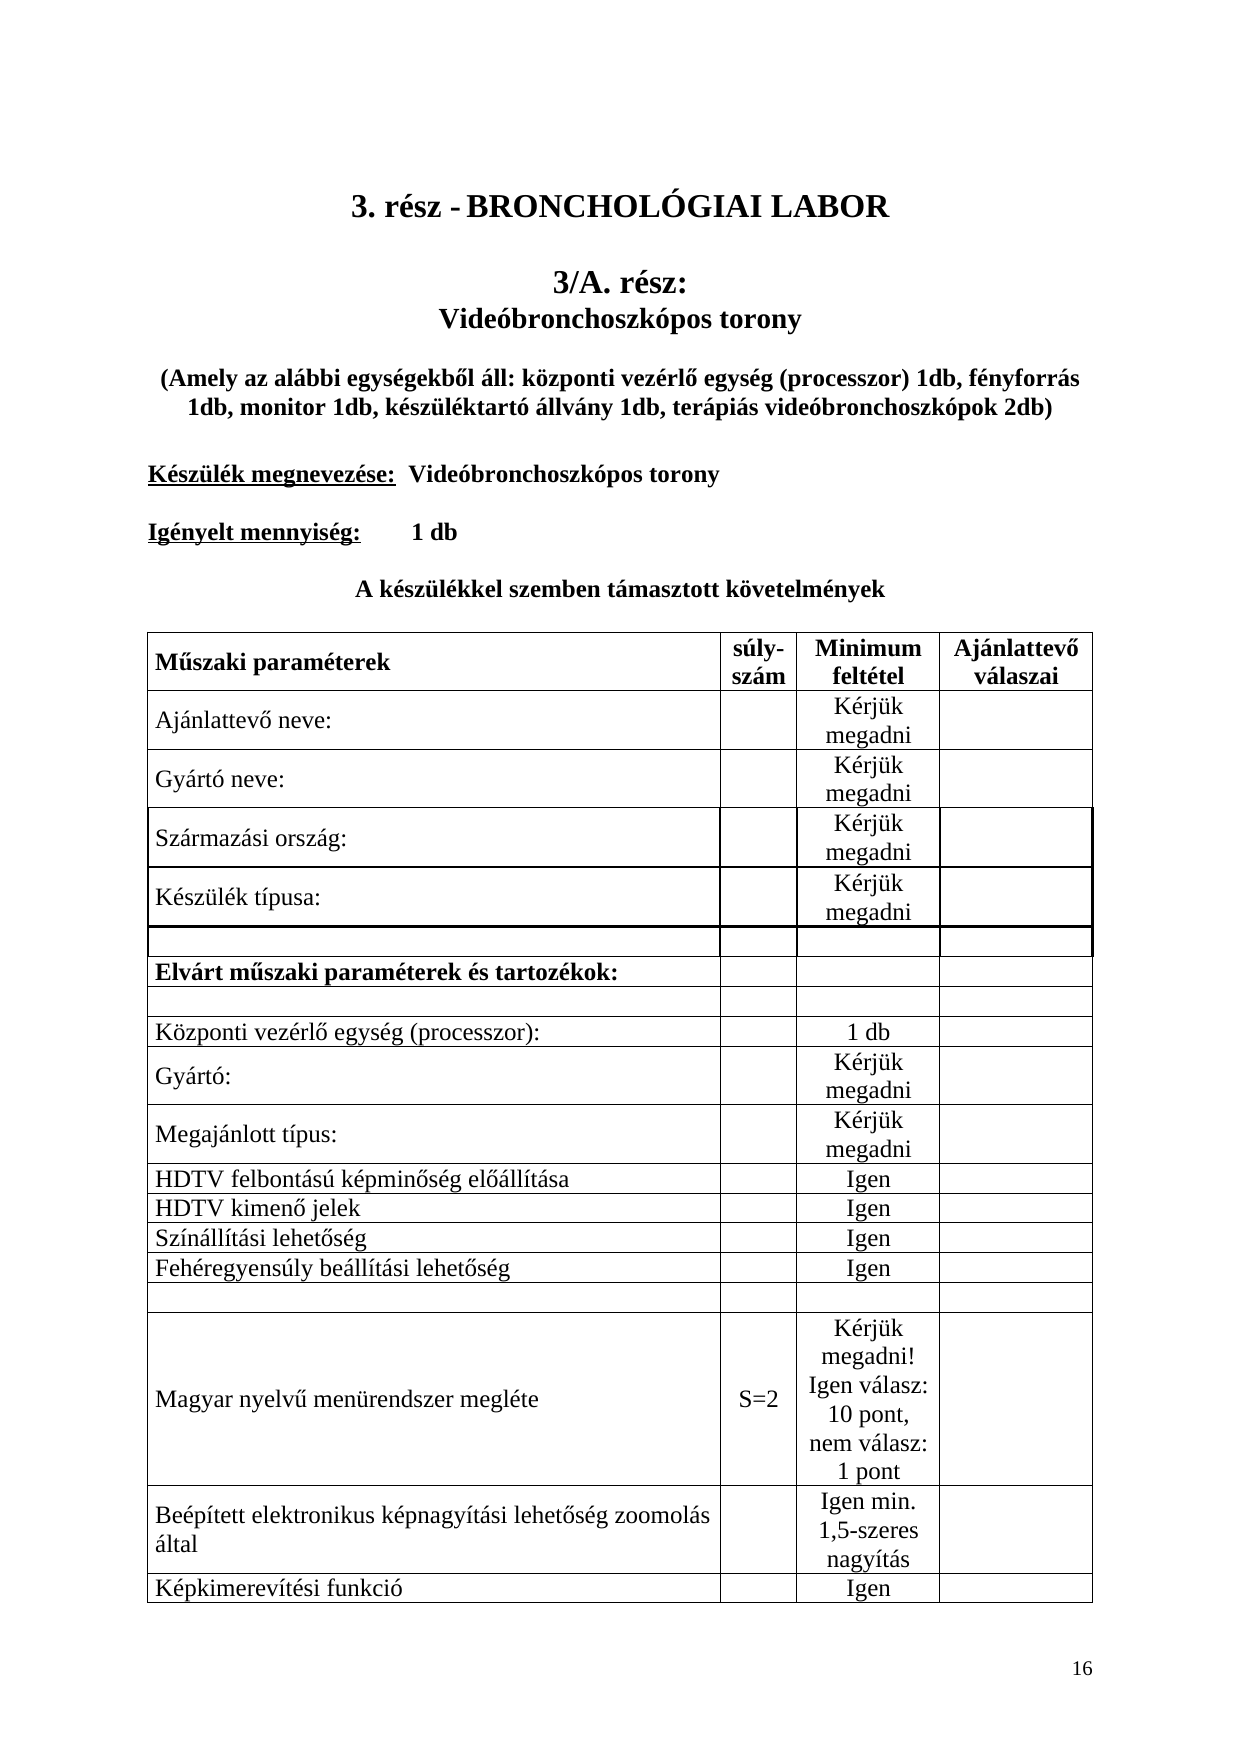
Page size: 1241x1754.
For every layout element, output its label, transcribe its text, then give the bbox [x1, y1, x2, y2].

table_header Műszaki paraméterek [148, 633, 720, 690]
table_cell [721, 928, 796, 956]
table_cell [940, 1047, 1092, 1104]
table_cell [940, 1194, 1092, 1222]
table_cell [721, 808, 796, 866]
table_cell Kérjük megadni [797, 750, 939, 807]
table_cell [721, 957, 796, 986]
table_cell [721, 750, 796, 807]
table_cell [721, 1574, 796, 1602]
table_cell Megajánlott típus: [148, 1105, 720, 1163]
table_cell Kérjük megadni [797, 1105, 939, 1163]
table_cell [940, 1223, 1092, 1252]
table_cell [721, 1194, 796, 1222]
text 3/A. rész: [148, 263, 1092, 301]
table_cell [940, 1017, 1092, 1046]
table_cell Képkimerevítési funkció [148, 1574, 720, 1602]
text Videóbronchoszkópos torony [148, 301, 1092, 334]
text (Amely az alábbi egységekből áll: központi vezérlő egység (processzor) 1db, fényforrás 1db, monitor 1db, készüléktartó állvány 1db, terápiás videóbronchoszkópok 2db) [148, 363, 1092, 421]
table_cell Elvárt műszaki paraméterek és tartozékok: [148, 957, 720, 986]
table_header Minimum feltétel [797, 633, 939, 690]
table_cell [940, 1313, 1092, 1485]
table_cell Kérjük megadni [798, 808, 939, 866]
table_cell [941, 868, 1091, 925]
table_cell [940, 1105, 1092, 1163]
table_cell [941, 928, 1091, 956]
table_cell [721, 1223, 796, 1252]
table_cell Központi vezérlő egység (processzor): [148, 1017, 720, 1046]
table_cell [721, 1253, 796, 1282]
table_cell Gyártó neve: [148, 750, 720, 807]
table_cell Kérjük megadni [798, 868, 939, 925]
table_cell Magyar nyelvű menürendszer megléte [148, 1313, 720, 1485]
table_cell Fehéregyensúly beállítási lehetőség [148, 1253, 720, 1282]
table_cell [721, 1164, 796, 1192]
table_cell [148, 1283, 720, 1312]
table_cell [149, 928, 719, 956]
table_cell [721, 868, 796, 925]
table_cell [940, 1253, 1092, 1282]
table_cell [148, 987, 720, 1016]
table_cell [721, 987, 796, 1016]
table_cell [797, 987, 939, 1016]
table_cell 1 db [797, 1017, 939, 1046]
table_cell [940, 1283, 1092, 1312]
table_cell [798, 928, 939, 956]
table_cell Kérjük megadni [797, 1047, 939, 1104]
table_cell Igen [797, 1164, 939, 1192]
table_cell [940, 1574, 1092, 1602]
table_cell Beépített elektronikus képnagyítási lehetőség zoomolás által [148, 1486, 720, 1572]
table_cell [721, 1486, 796, 1572]
table_cell [721, 1105, 796, 1163]
table_cell Igen [797, 1253, 939, 1282]
table_cell [797, 957, 939, 986]
table_cell [940, 987, 1092, 1016]
text 3. rész - BRONCHOLÓGIAI LABOR [148, 186, 1092, 224]
table_cell [721, 1017, 796, 1046]
table_cell [721, 1283, 796, 1312]
table_cell Készülék típusa: [149, 868, 719, 925]
table_cell Kérjük megadni [797, 691, 939, 749]
table_cell HDTV kimenő jelek [148, 1194, 720, 1222]
table_cell HDTV felbontású képminőség előállítása [148, 1164, 720, 1192]
table_header súly- szám [721, 633, 796, 690]
table_cell Igen [797, 1223, 939, 1252]
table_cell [797, 1313, 939, 1485]
table_cell Gyártó: [148, 1047, 720, 1104]
table_cell [940, 750, 1092, 807]
table_header Ajánlattevő válaszai [940, 633, 1092, 690]
text A készülékkel szemben támasztott követelmények [148, 574, 1092, 603]
table_cell [721, 691, 796, 749]
table_cell Igen min. 1,5-szeres nagyítás [797, 1486, 939, 1572]
table_cell Származási ország: [149, 808, 719, 866]
table_cell [940, 957, 1092, 986]
table_cell S=2 [721, 1313, 796, 1485]
text Igényelt mennyiség: 1 db [148, 517, 1092, 545]
table_cell [797, 1283, 939, 1312]
table_cell Igen [797, 1574, 939, 1602]
table_cell Igen [797, 1194, 939, 1222]
table_cell Színállítási lehetőség [148, 1223, 720, 1252]
table_cell [940, 1164, 1092, 1192]
table_cell [940, 1486, 1092, 1572]
text Készülék megnevezése: Videóbronchoszkópos torony [148, 459, 1092, 488]
table_cell Ajánlattevő neve: [148, 691, 720, 749]
table_cell [721, 1047, 796, 1104]
table_cell [941, 808, 1091, 866]
table_cell [940, 691, 1092, 749]
